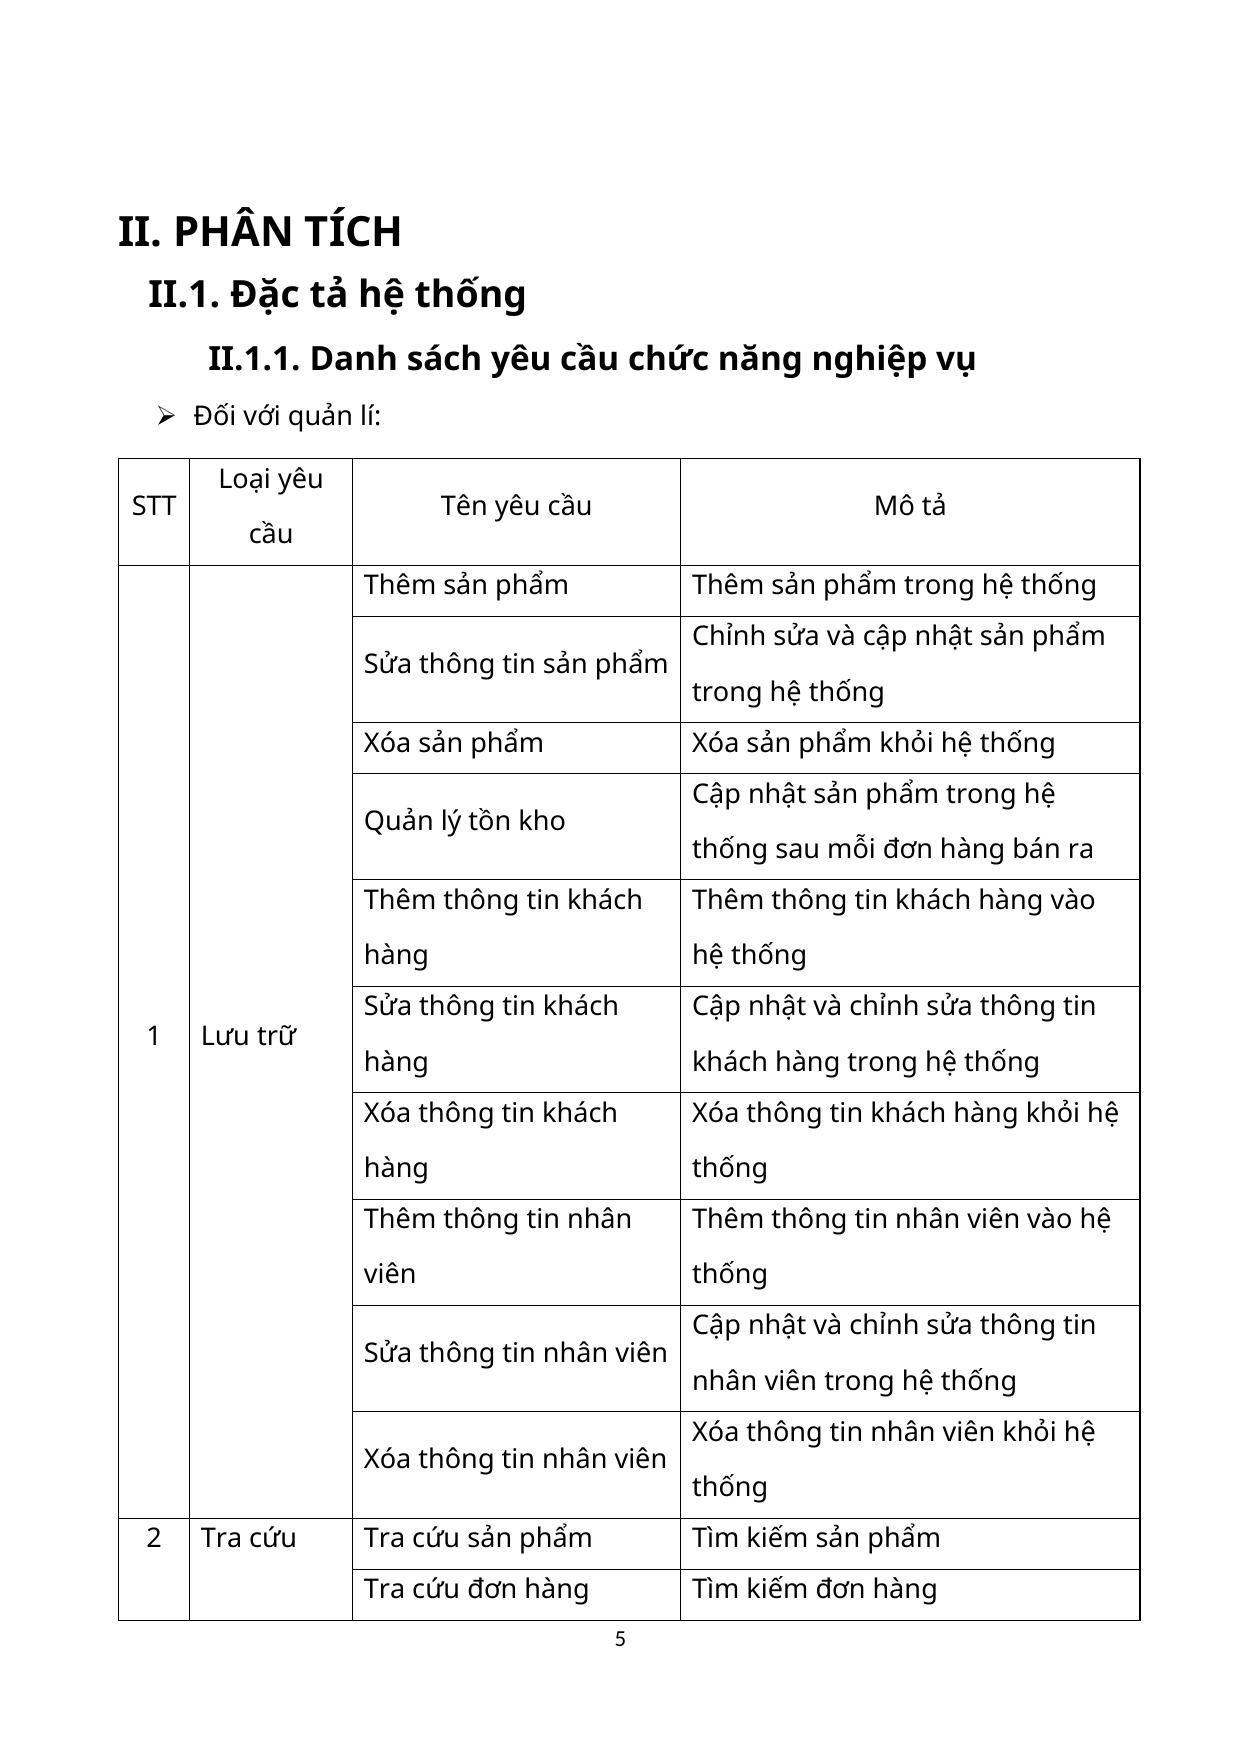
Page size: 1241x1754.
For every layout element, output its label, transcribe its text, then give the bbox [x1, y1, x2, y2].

table_cell Thêm thông tin khách hàng [353, 880, 680, 986]
subtitle Đặc tả hệ thống [118, 268, 1122, 319]
table_header STT [119, 459, 189, 564]
table_cell Cập nhật và chỉnh sửa thông tin nhân viên trong hệ thống [681, 1306, 1139, 1411]
subtitle PHÂN TÍCH [118, 202, 1122, 259]
table_cell Xóa thông tin khách hàng khỏi hệ thống [681, 1093, 1139, 1198]
table_header Loại yêu cầu [190, 459, 352, 564]
table_cell Cập nhật và chỉnh sửa thông tin khách hàng trong hệ thống [681, 987, 1139, 1092]
table_cell Thêm thông tin nhân viên [353, 1200, 680, 1305]
subtitle Danh sách yêu cầu chức năng nghiệp vụ [208, 335, 1122, 381]
table_cell Thêm sản phẩm trong hệ thống [681, 566, 1139, 616]
table_cell Xóa thông tin nhân viên [353, 1412, 680, 1517]
table_cell Tra cứu [190, 1519, 352, 1620]
table_cell Thêm thông tin nhân viên vào hệ thống [681, 1200, 1139, 1305]
table_cell Chỉnh sửa và cập nhật sản phẩm trong hệ thống [681, 617, 1139, 722]
table_cell Xóa sản phẩm khỏi hệ thống [681, 723, 1139, 773]
table_cell Thêm thông tin khách hàng vào hệ thống [681, 880, 1139, 986]
table_cell Quản lý tồn kho [353, 774, 680, 879]
table_cell Sửa thông tin nhân viên [353, 1306, 680, 1411]
table_cell Xóa thông tin khách hàng [353, 1093, 680, 1198]
table_cell Tra cứu sản phẩm [353, 1519, 680, 1569]
table_cell Tìm kiếm đơn hàng [681, 1570, 1139, 1620]
table_cell 1 [119, 566, 189, 1517]
table_cell Thêm sản phẩm [353, 566, 680, 616]
table_cell Lưu trữ [190, 566, 352, 1517]
table_cell Tìm kiếm sản phẩm [681, 1519, 1139, 1569]
table_cell Tra cứu đơn hàng [353, 1570, 680, 1620]
list Đối với quản lí: [156, 397, 1122, 433]
table_cell Xóa sản phẩm [353, 723, 680, 773]
table_cell Sửa thông tin sản phẩm [353, 617, 680, 722]
table_header Tên yêu cầu [353, 459, 680, 564]
table_cell 2 [119, 1519, 189, 1620]
table_header Mô tả [681, 459, 1139, 564]
table_cell Cập nhật sản phẩm trong hệ thống sau mỗi đơn hàng bán ra [681, 774, 1139, 879]
table_cell Xóa thông tin nhân viên khỏi hệ thống [681, 1412, 1139, 1517]
table_cell Sửa thông tin khách hàng [353, 987, 680, 1092]
